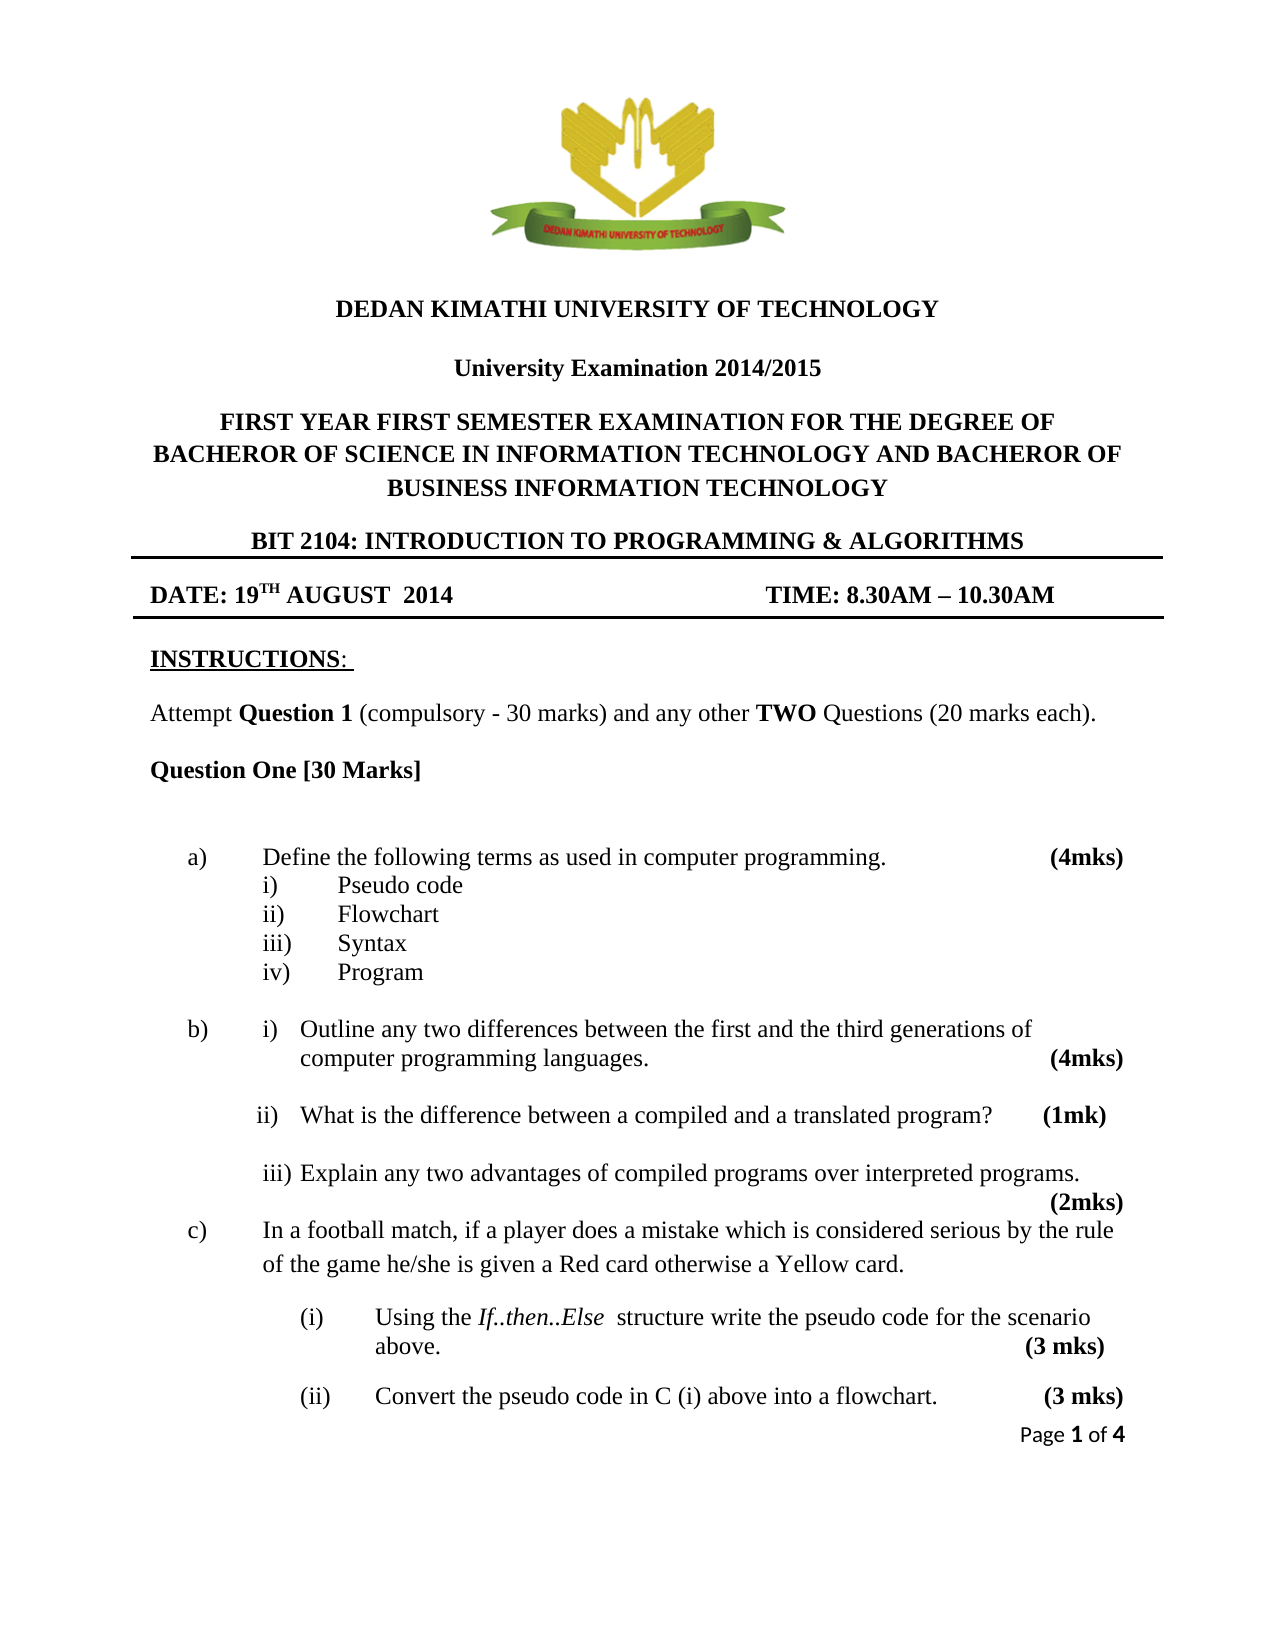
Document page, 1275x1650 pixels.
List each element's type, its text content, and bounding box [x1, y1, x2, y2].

text Question One [30 Marks] [150, 756, 1125, 784]
list (2mks) [975, 1187, 1125, 1216]
list Convert the pseudo code in C (i) above into a flowchart. (3 mks) [300, 1381, 1125, 1409]
list Syntax [262, 928, 1125, 957]
list Flowchart [262, 899, 1125, 928]
list ii) What is the difference between a compiled and a translated program? (1mk) [150, 1101, 1125, 1129]
list i) Outline any two differences between the first and the third generations of [187, 1014, 1125, 1043]
text Attempt Question 1 (compulsory - 30 marks) and any other TWO Questions (20 marks each). [150, 698, 1125, 727]
text INSTRUCTIONS: [150, 644, 1125, 673]
text FIRST YEAR FIRST SEMESTER EXAMINATION FOR THE DEGREE OF BACHEROR OF SCIENCE IN INFORMATION TECHNOLOGY AND BACHEROR OF BUSINESS INFORMATION TECHNOLOGY [150, 407, 1125, 501]
text University Examination 2014/2015 [150, 353, 1125, 381]
list In a football match, if a player does a mistake which is considered serious by the rule of the game he/she is given a Red card otherwise a Yellow card. [187, 1216, 1125, 1277]
list computer programming languages. (4mks) [262, 1043, 1125, 1072]
list iii) Explain any two advantages of compiled programs over interpreted programs. [262, 1158, 1125, 1187]
list Pseudo code [262, 871, 1125, 899]
list Using the If..then..Else structure write the pseudo code for the scenario above. (3 mks) [300, 1302, 1125, 1360]
text DEDAN KIMATHI UNIVERSITY OF TECHNOLOGY [150, 294, 1125, 323]
list Define the following terms as used in computer programming. (4mks) [187, 842, 1125, 871]
text BIT 2104: INTRODUCTION TO PROGRAMMING & ALGORITHMS [150, 526, 1125, 555]
list Program [262, 957, 1125, 986]
text DATE: 19TH AUGUST 2014 TIME: 8.30AM – 10.30AM [150, 580, 1125, 609]
picture [481, 95, 794, 266]
